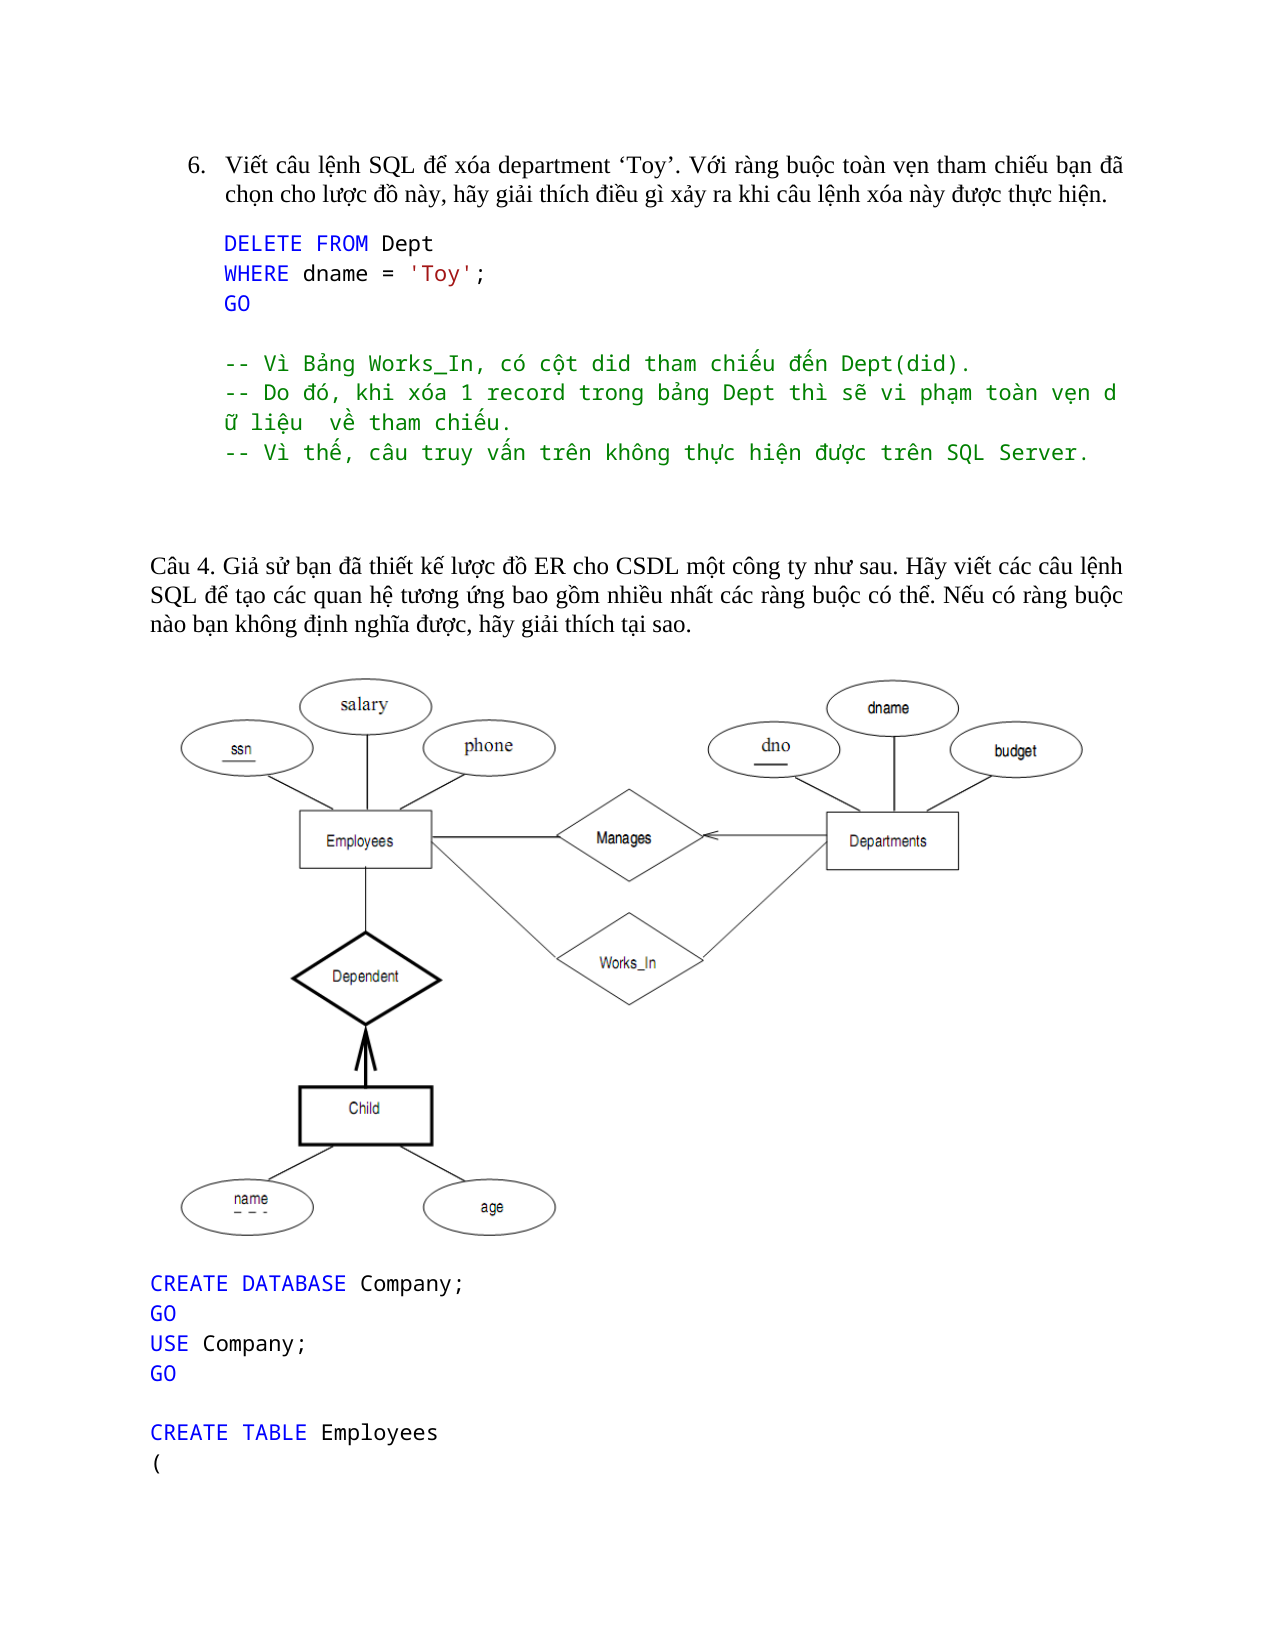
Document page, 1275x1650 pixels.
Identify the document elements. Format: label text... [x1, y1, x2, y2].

text USE Company; [150, 1328, 1125, 1358]
text GO [150, 1298, 1125, 1328]
text -- Vì thế, câu truy vấn trên không thực hiện được trên SQL Server. [224, 437, 1125, 467]
text DELETE FROM Dept [224, 228, 1125, 258]
picture [150, 658, 1089, 1248]
text Câu 4. Giả sử bạn đã thiết kế lược đồ ER cho CSDL một công ty như sau. Hãy viết các câu lệnh SQL để tạo các quan hệ tương ứng bao gồm nhiều nhất các ràng buộc có thể. Nếu có ràng buộc nào bạn không định nghĩa được, hãy giải thích tại sao. [150, 551, 1125, 637]
text WHERE dname = 'Toy'; [224, 258, 1125, 288]
text GO [150, 1358, 1125, 1387]
text -- Do đó, khi xóa 1 record trong bảng Dept thì sẽ vi phạm toàn vẹn dữ liệu về tham chiếu. [224, 377, 1125, 437]
text ( [150, 1447, 1125, 1477]
list Viết câu lệnh SQL để xóa department ‘Toy’. Với ràng buộc toàn vẹn tham chiếu bạn đã chọn cho lược đồ này, hãy giải thích điều gì xảy ra khi câu lệnh xóa này được thực hiện. [187, 150, 1125, 207]
text CREATE DATABASE Company; [150, 1268, 1125, 1298]
text GO [224, 288, 1125, 318]
text -- Vì Bảng Works_In, có cột did tham chiếu đến Dept(did). [224, 347, 1125, 377]
text CREATE TABLE Employees [150, 1417, 1125, 1447]
